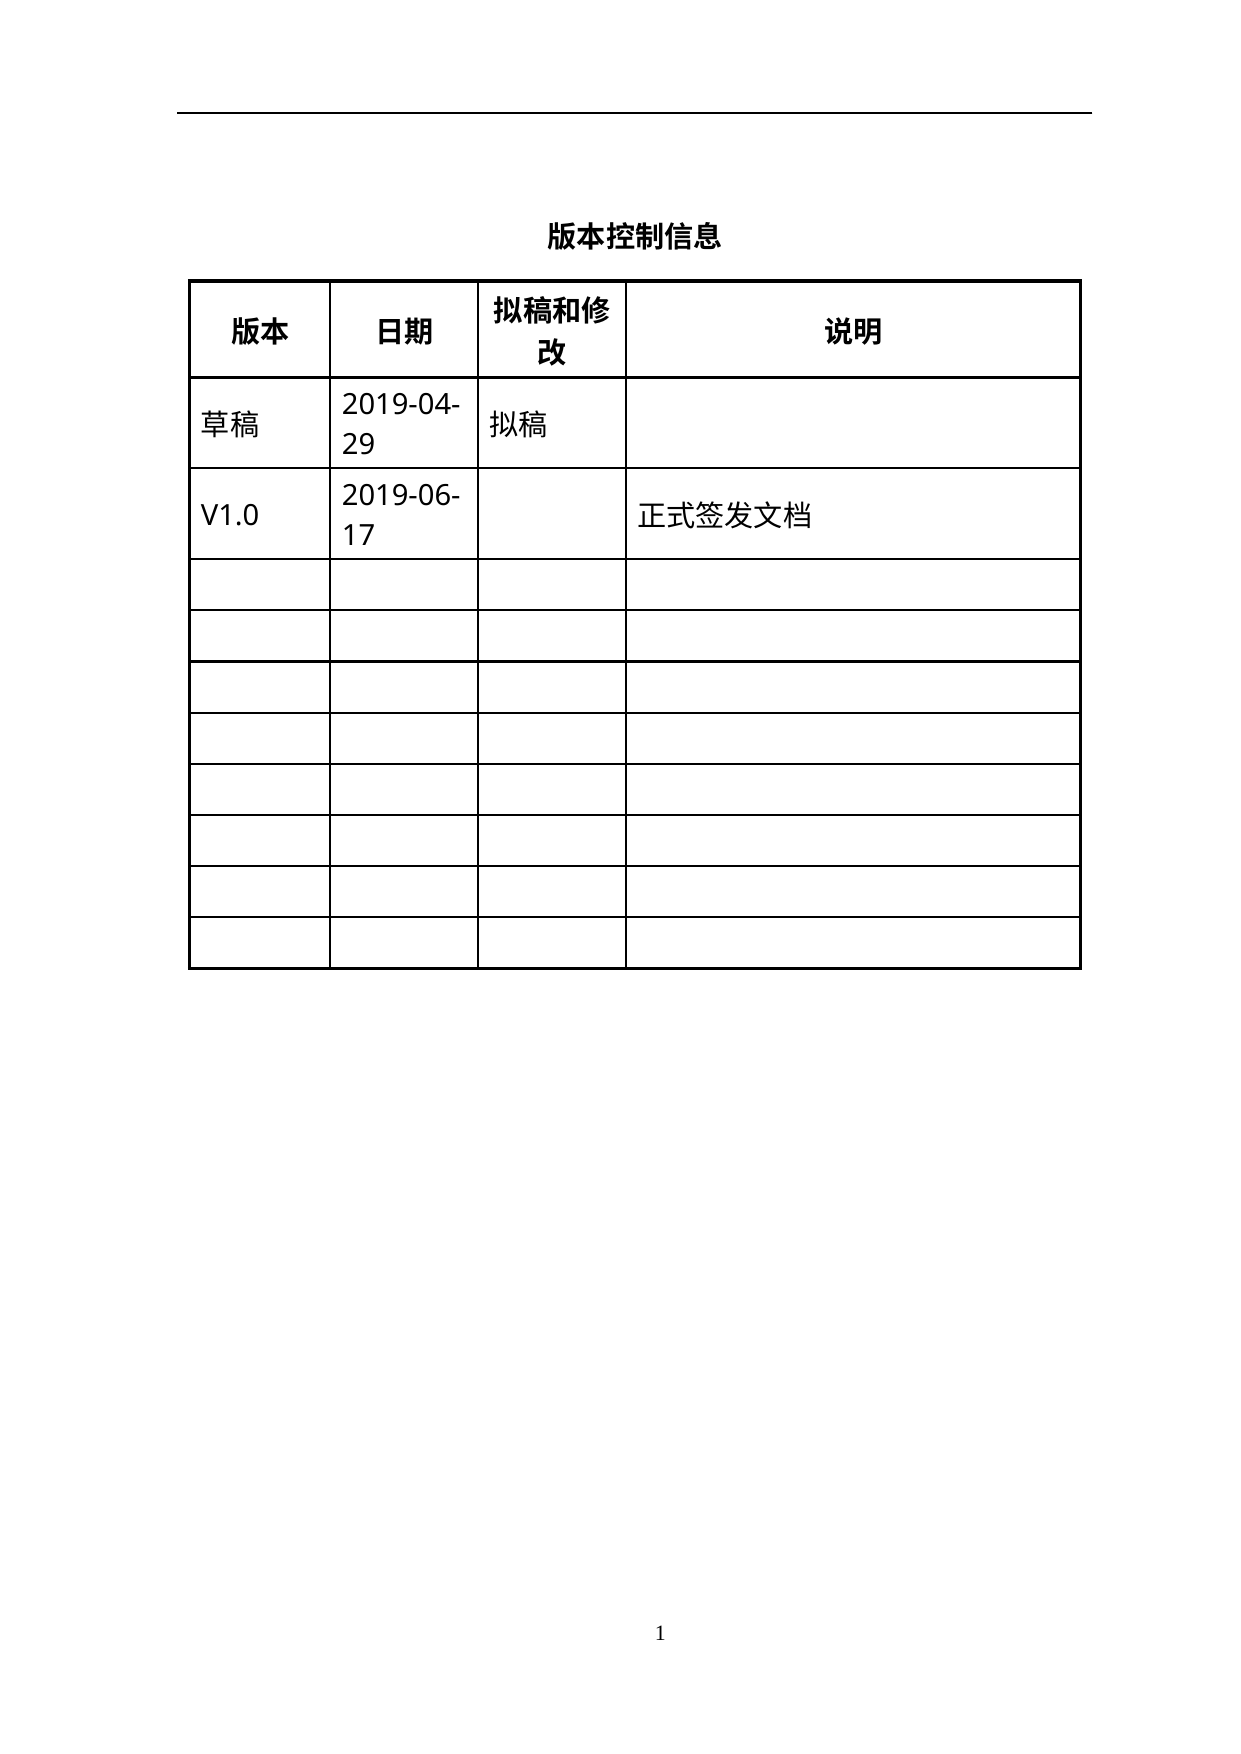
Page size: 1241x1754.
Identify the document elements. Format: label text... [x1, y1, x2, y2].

table_cell [479, 663, 625, 712]
table_cell [627, 714, 1079, 763]
table_cell [331, 714, 477, 763]
table_cell [331, 816, 477, 865]
table_cell [191, 816, 329, 865]
table_cell [331, 918, 477, 967]
table_cell [627, 379, 1079, 467]
table_cell [191, 560, 329, 609]
table_cell [479, 714, 625, 763]
table_cell [479, 611, 625, 660]
table_cell [627, 663, 1079, 712]
table_cell 2019-06-17 [331, 469, 477, 558]
table_header 日期 [331, 283, 477, 376]
table_cell [479, 816, 625, 865]
table_header 版本 [191, 283, 329, 376]
table_header 说明 [627, 283, 1079, 376]
table_cell [331, 765, 477, 814]
table_cell [191, 611, 329, 660]
table_cell [627, 918, 1079, 967]
table_cell 草稿 [191, 379, 329, 467]
table_cell [191, 867, 329, 916]
table_cell 2019-04-29 [331, 379, 477, 467]
table_cell [331, 663, 477, 712]
table_cell [627, 816, 1079, 865]
table_cell [479, 918, 625, 967]
table_cell [331, 867, 477, 916]
table_header 拟稿和修改 [479, 283, 625, 376]
table_cell V1.0 [191, 469, 329, 558]
table_cell [479, 867, 625, 916]
table_cell [627, 560, 1079, 609]
table_cell [191, 765, 329, 814]
table_cell [479, 560, 625, 609]
table_cell [627, 611, 1079, 660]
table_cell [191, 663, 329, 712]
table_cell [479, 765, 625, 814]
table_cell [627, 867, 1079, 916]
table_cell [627, 765, 1079, 814]
table_cell [331, 560, 477, 609]
table_cell 拟稿 [479, 379, 625, 467]
table_cell [191, 714, 329, 763]
table_cell [479, 469, 625, 558]
text 版本控制信息 [177, 201, 1092, 269]
table_cell 正式签发文档 [627, 469, 1079, 558]
table_cell [191, 918, 329, 967]
table_cell [331, 611, 477, 660]
